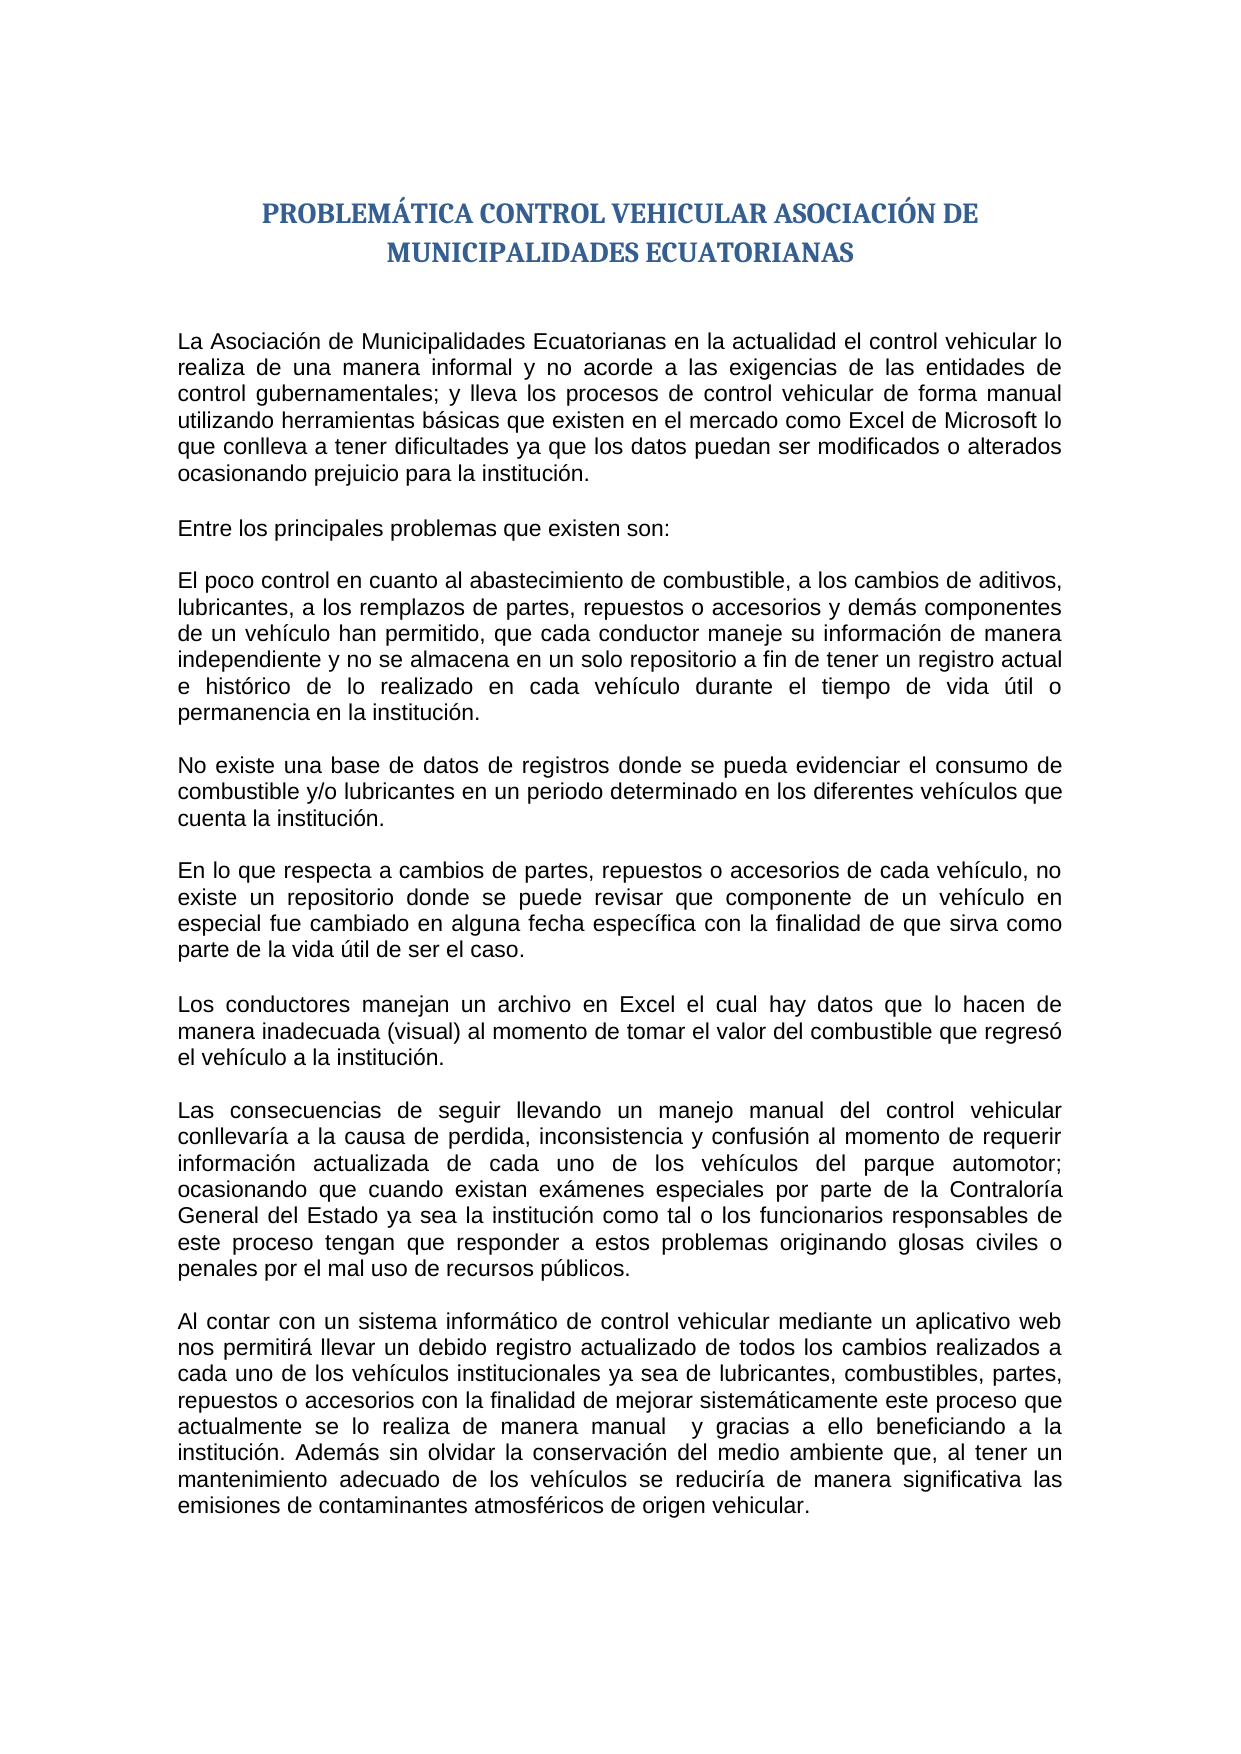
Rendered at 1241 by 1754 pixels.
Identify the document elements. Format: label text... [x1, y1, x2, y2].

text No existe una base de datos de registros donde se pueda evidenciar el consumo de combustible y/o lubricantes en un periodo determinado en los diferentes vehículos que cuenta la institución. [177, 752, 1063, 831]
text Entre los principales problemas que existen son: [177, 514, 1063, 541]
text Los conductores manejan un archivo en Excel el cual hay datos que lo hacen de manera inadecuada (visual) al momento de tomar el valor del combustible que regresó el vehículo a la institución. [177, 991, 1063, 1070]
subtitle PROBLEMÁTICA CONTROL VEHICULAR ASOCIACIÓN DE MUNICIPALIDADES ECUATORIANAS [177, 198, 1063, 270]
text En lo que respecta a cambios de partes, repuestos o accesorios de cada vehículo, no existe un repositorio donde se puede revisar que componente de un vehículo en especial fue cambiado en alguna fecha específica con la finalidad de que sirva como parte de la vida útil de ser el caso. [177, 857, 1063, 963]
text Las consecuencias de seguir llevando un manejo manual del control vehicular conllevaría a la causa de perdida, inconsistencia y confusión al momento de requerir información actualizada de cada uno de los vehículos del parque automotor; ocasionando que cuando existan exámenes especiales por parte de la Contraloría General del Estado ya sea la institución como tal o los funcionarios responsables de este proceso tengan que responder a estos problemas originando glosas civiles o penales por el mal uso de recursos públicos. [177, 1097, 1063, 1281]
text El poco control en cuanto al abastecimiento de combustible, a los cambios de aditivos, lubricantes, a los remplazos de partes, repuestos o accesorios y demás componentes de un vehículo han permitido, que cada conductor maneje su información de manera independiente y no se almacena en un solo repositorio a fin de tener un registro actual e histórico de lo realizado en cada vehículo durante el tiempo de vida útil o permanencia en la institución. [177, 567, 1063, 725]
text Al contar con un sistema informático de control vehicular mediante un aplicativo web nos permitirá llevar un debido registro actualizado de todos los cambios realizados a cada uno de los vehículos institucionales ya sea de lubricantes, combustibles, partes, repuestos o accesorios con la finalidad de mejorar sistemáticamente este proceso que actualmente se lo realiza de manera manual y gracias a ello beneficiando a la institución. Además sin olvidar la conservación del medio ambiente que, al tener un mantenimiento adecuado de los vehículos se reduciría de manera significativa las emisiones de contaminantes atmosféricos de origen vehicular. [177, 1308, 1063, 1518]
text La Asociación de Municipalidades Ecuatorianas en la actualidad el control vehicular lo realiza de una manera informal y no acorde a las exigencias de las entidades de control gubernamentales; y lleva los procesos de control vehicular de forma manual utilizando herramientas básicas que existen en el mercado como Excel de Microsoft lo que conlleva a tener dificultades ya que los datos puedan ser modificados o alterados ocasionando prejuicio para la institución. [177, 328, 1063, 486]
